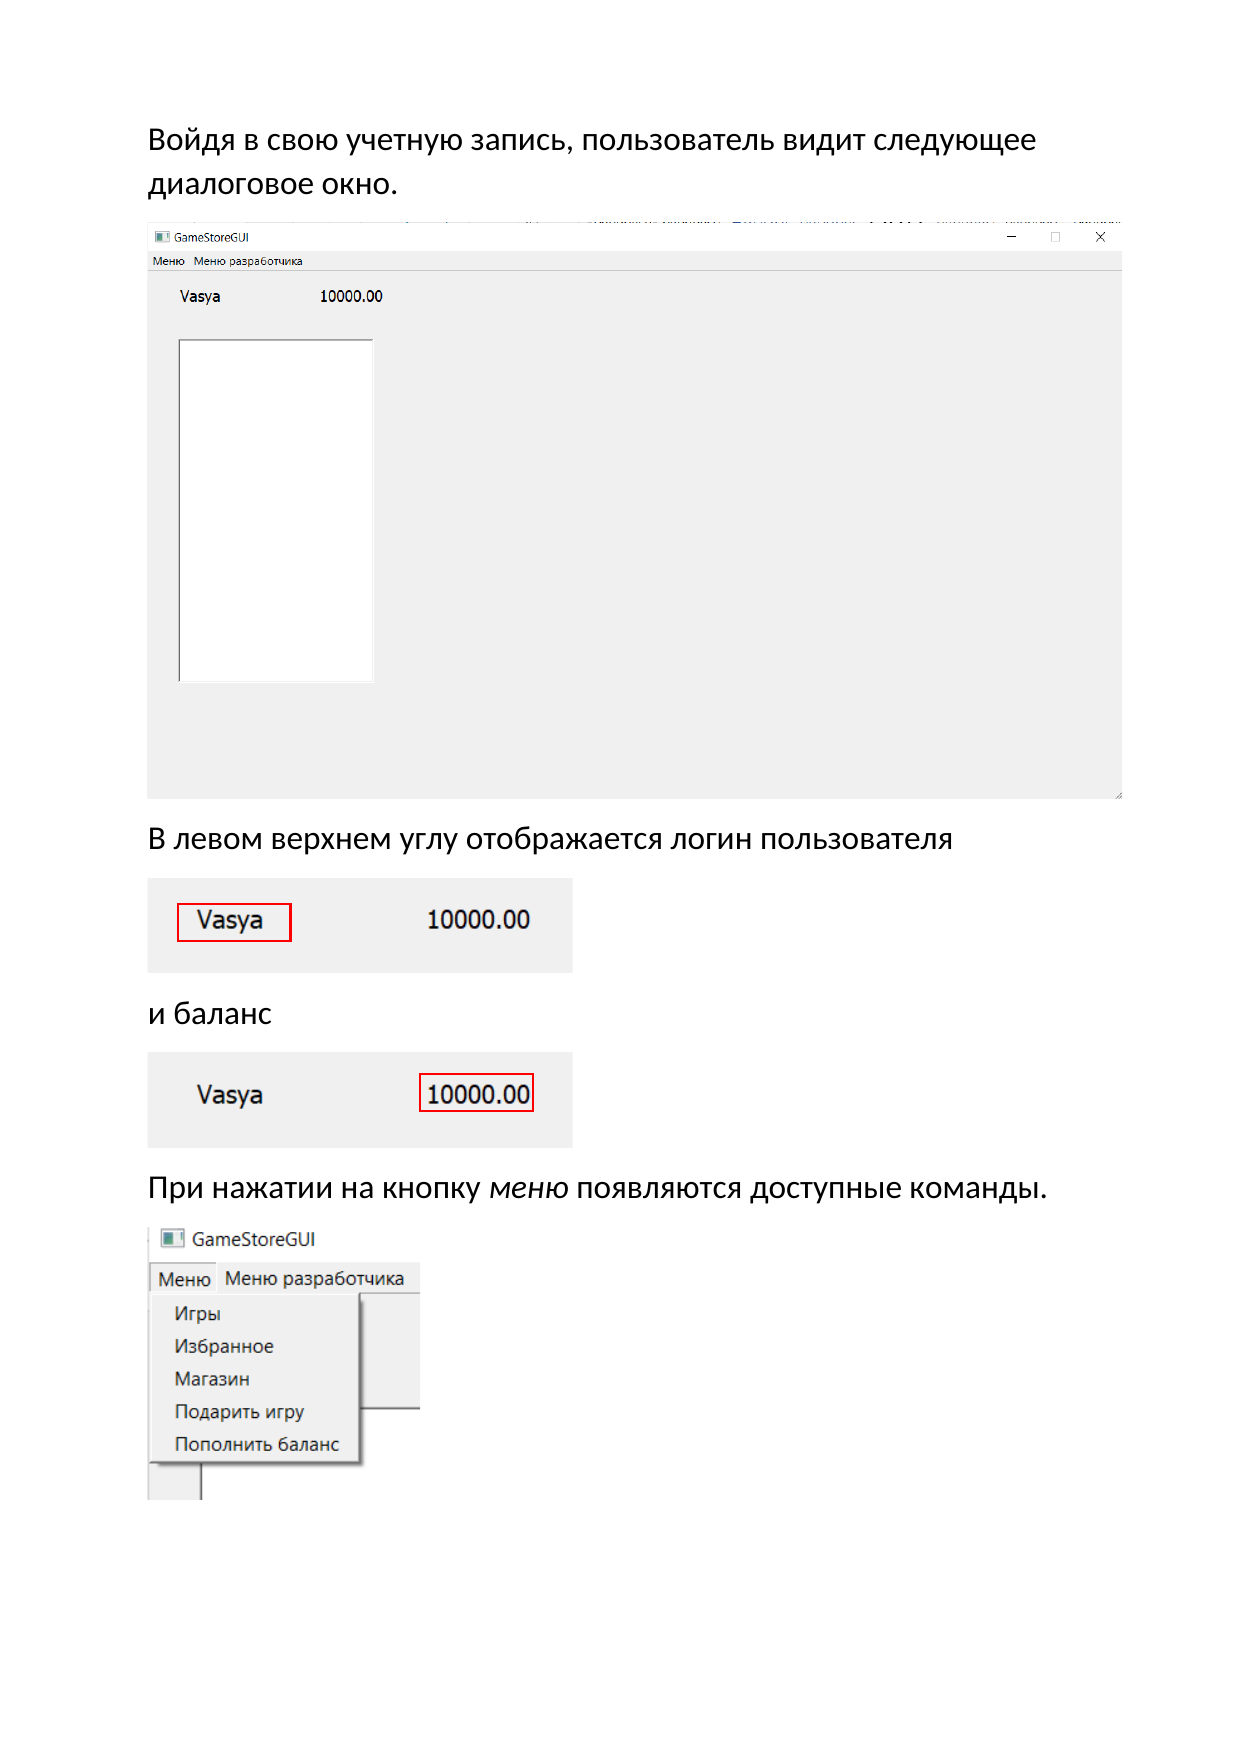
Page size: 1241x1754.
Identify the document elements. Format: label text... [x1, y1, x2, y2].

text и баланс [148, 992, 1152, 1033]
picture [147, 1052, 573, 1148]
text При нажатии на кнопку меню появляются доступные команды. [148, 1166, 1152, 1207]
picture [147, 222, 1123, 799]
text В левом верхнем углу отображается логин пользователя [148, 817, 1152, 858]
picture [147, 878, 573, 973]
picture [147, 1227, 421, 1500]
text Войдя в свою учетную запись, пользователь видит следующее диалоговое окно. [148, 118, 1152, 203]
